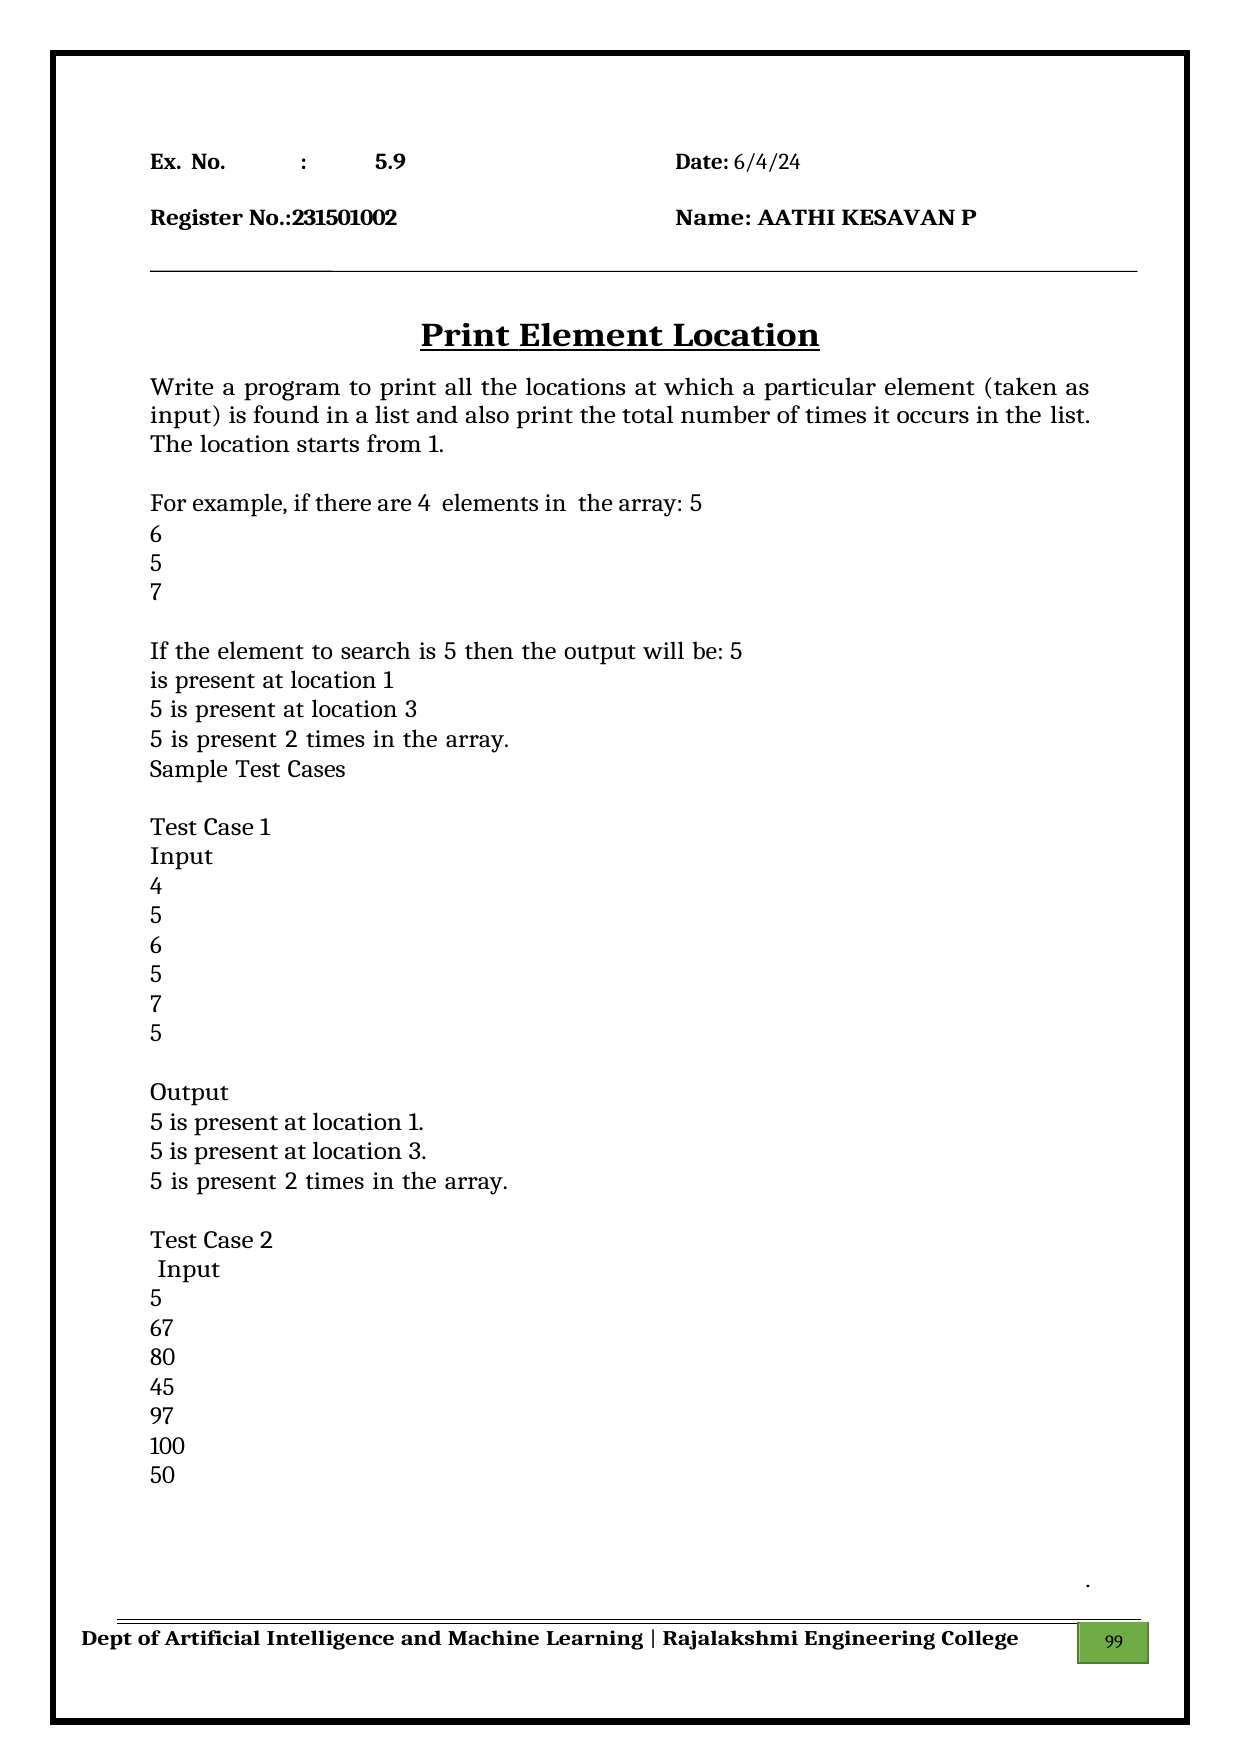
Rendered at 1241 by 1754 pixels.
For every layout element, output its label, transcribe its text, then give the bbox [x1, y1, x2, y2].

text Output [150, 1078, 1138, 1107]
text 5 [150, 1019, 1138, 1048]
text 5 is present at location 1. [150, 1108, 1138, 1136]
text 5 [150, 901, 1138, 930]
text 5 [150, 960, 1138, 989]
text Ex. No. : 5.9 Date: 6/4/24 [150, 149, 1138, 175]
text 7 [150, 989, 1138, 1018]
text Write a program to print all the locations at which a particular element (taken as input) is found in a list and also print the total number of times it occurs in the list. The location starts from 1. [150, 372, 1090, 459]
text 97 [150, 1402, 1138, 1431]
text 7 [150, 578, 1138, 607]
text 100 [150, 1432, 1138, 1460]
text 5 [150, 549, 1138, 577]
text For example, if there are 4 elements in the array: 5 [150, 489, 712, 518]
text Register No.:231501002 Name: AATHI KESAVAN P [150, 204, 1138, 231]
text 80 [150, 1343, 1138, 1372]
text 67 [150, 1313, 1138, 1342]
text 5 [150, 1284, 1138, 1313]
text 5 is present at location 3 [150, 695, 1138, 724]
text 4 [150, 872, 1138, 900]
text 5 is present 2 times in the array. Sample Test Cases [150, 725, 530, 783]
text 50 [150, 1461, 1138, 1490]
text 6 [150, 931, 1138, 959]
text Test Case 2 Input [150, 1226, 316, 1283]
text 45 [150, 1372, 1138, 1401]
subtitle Print Element Location [204, 317, 1036, 355]
text Test Case 1 Input [150, 813, 316, 871]
text 5 is present at location 3. [150, 1137, 1138, 1166]
text 5 is present 2 times in the array. [150, 1167, 1138, 1196]
text 6 [150, 519, 1138, 548]
text If the element to search is 5 then the output will be: 5 is present at location 1 [150, 637, 751, 695]
